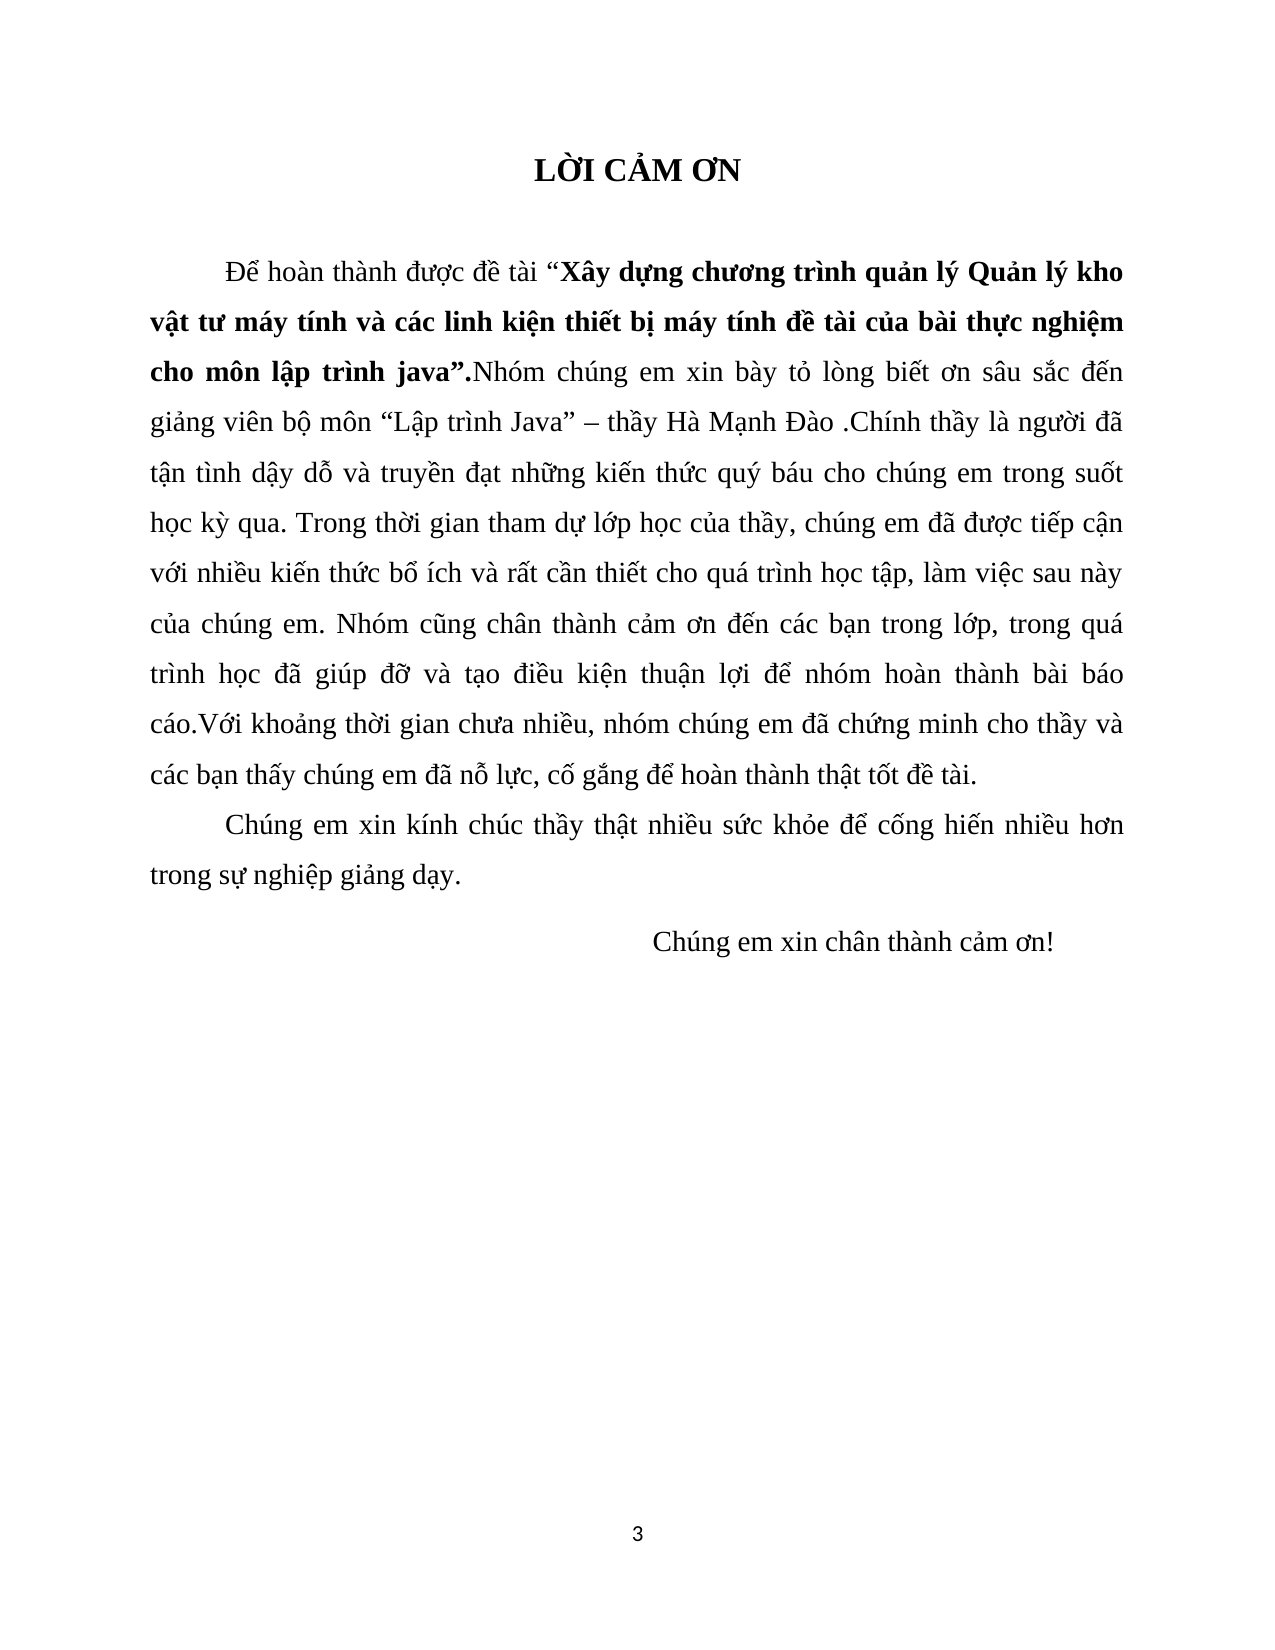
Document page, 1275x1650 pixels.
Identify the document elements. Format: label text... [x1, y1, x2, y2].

text LỜI CẢM ƠN [150, 150, 1125, 188]
text Chúng em xin kính chúc thầy thật nhiều sức khỏe để cống hiến nhiều hơn trong sự nghiệp giảng dạy. [150, 807, 1125, 891]
text Chúng em xin chân thành cảm ơn! [150, 924, 1125, 958]
text Để hoàn thành được đề tài “Xây dựng chương trình quản lý Quản lý kho vật tư máy tính và các linh kiện thiết bị máy tính đề tài của bài thực nghiệm cho môn lập trình java”.Nhóm chúng em xin bày tỏ lòng biết ơn sâu sắc đến giảng viên bộ môn “Lập trình Java” – thầy Hà Mạnh Đào .Chính thầy là người đã tận tình dậy dỗ và truyền đạt những kiến thức quý báu cho chúng em trong suốt học kỳ qua. Trong thời gian tham dự lớp học của thầy, chúng em đã được tiếp cận với nhiều kiến thức bổ ích và rất cần thiết cho quá trình học tập, làm việc sau này của chúng em. Nhóm cũng chân thành cảm ơn đến các bạn trong lớp, trong quá trình học đã giúp đỡ và tạo điều kiện thuận lợi để nhóm hoàn thành bài báo cáo.Với khoảng thời gian chưa nhiều, nhóm chúng em đã chứng minh cho thầy và các bạn thấy chúng em đã nỗ lực, cố gắng để hoàn thành thật tốt đề tài. [150, 254, 1125, 790]
